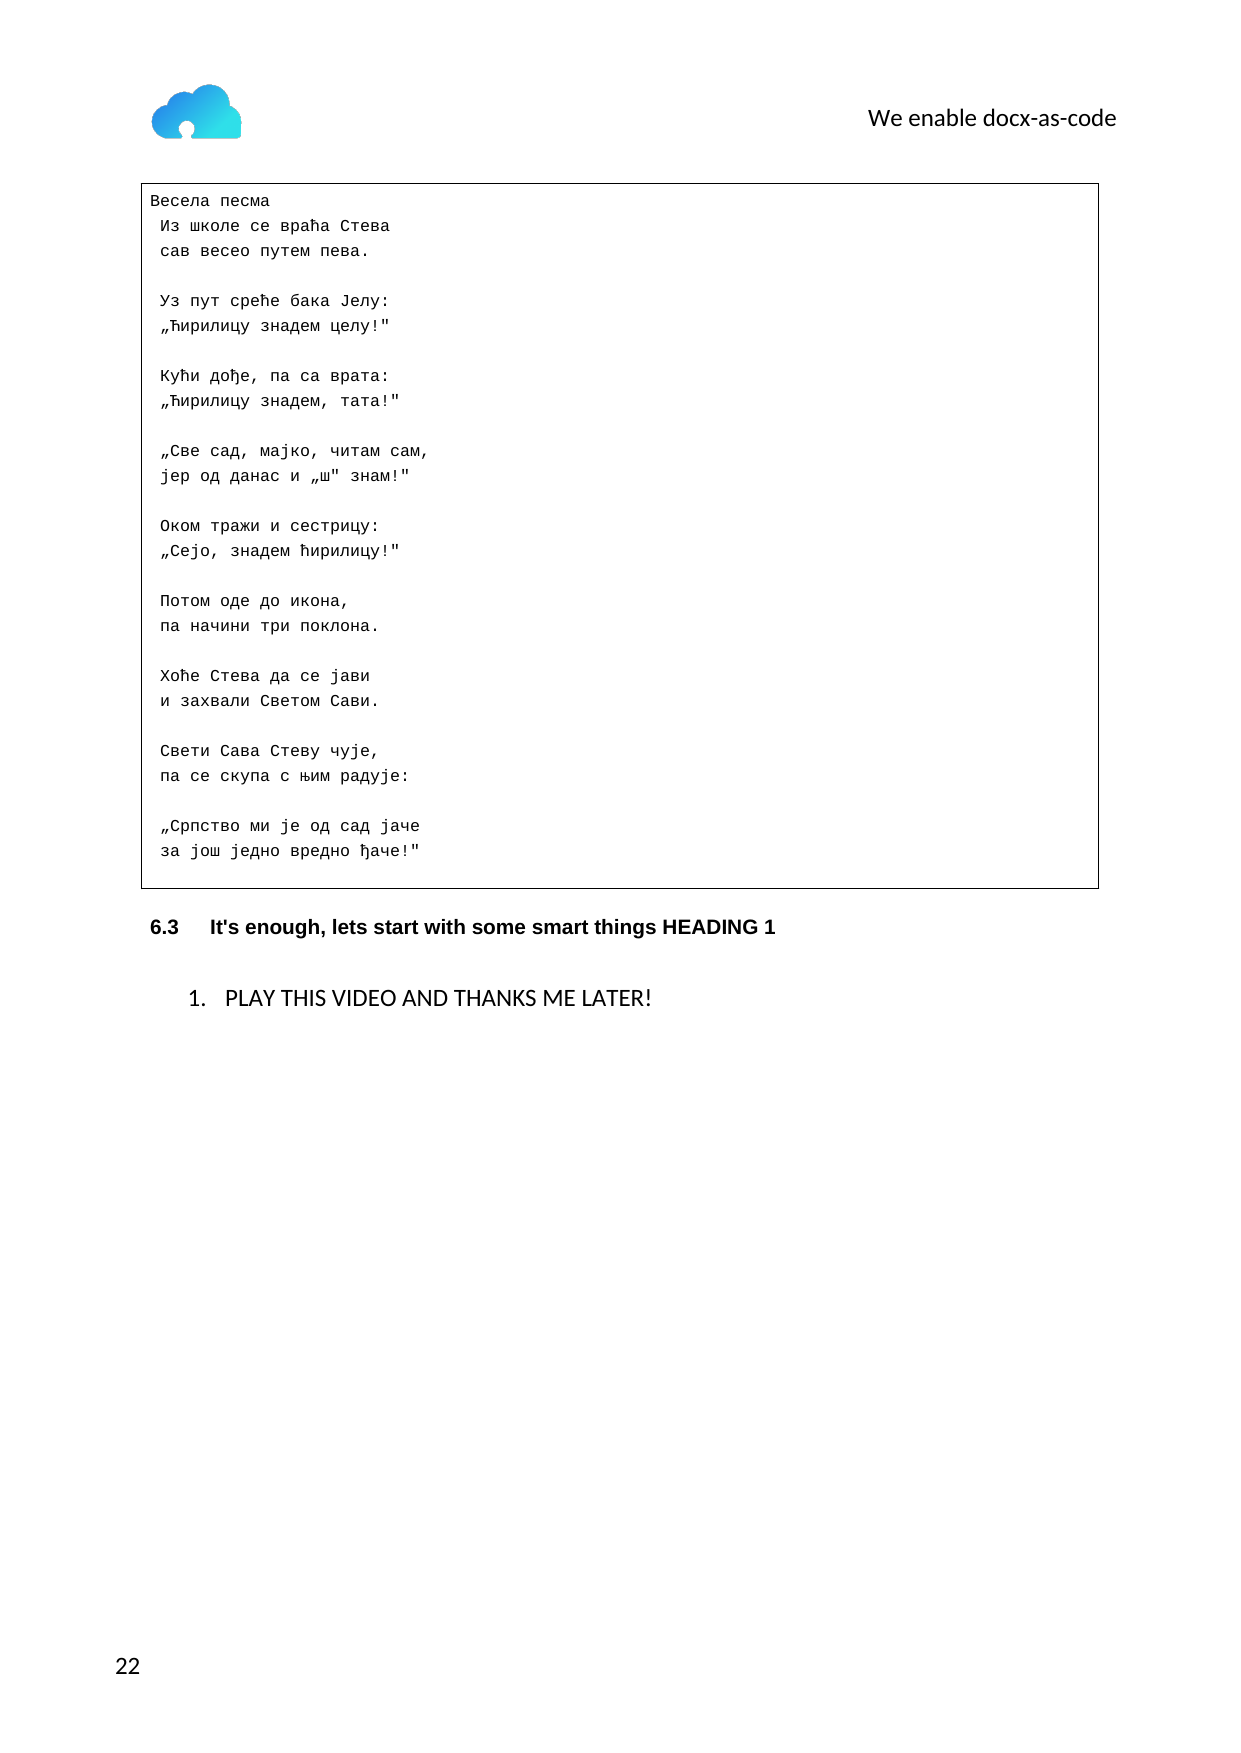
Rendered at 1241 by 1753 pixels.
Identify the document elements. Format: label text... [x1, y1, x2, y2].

text Весела песма Из школе се враћа Стева сав весео путем пева. Уз пут среће бака Јелу: „Ћирилицу знадем целу!" Кући дође, па са врата: „Ћирилицу знадем, тата!" „Све сад, мајко, читам сам, јер од данас и „ш" знам!" Оком тражи и сестрицу: „Сејо, знадем ћирилицу!" Потом оде до икона, па начини три поклона. Хоће Стева да се јави и захвали Светом Сави. Свети Сава Стеву чује, па се скупа с њим радује: „Српство ми је од сад јаче за још једно вредно ђаче!" [142, 184, 1098, 888]
subtitle It's enough, lets start with some smart things HEADING 1 [150, 914, 1090, 939]
picture [150, 73, 243, 153]
list PLAY THIS VIDEO AND THANKS ME LATER! [187, 983, 1090, 1013]
